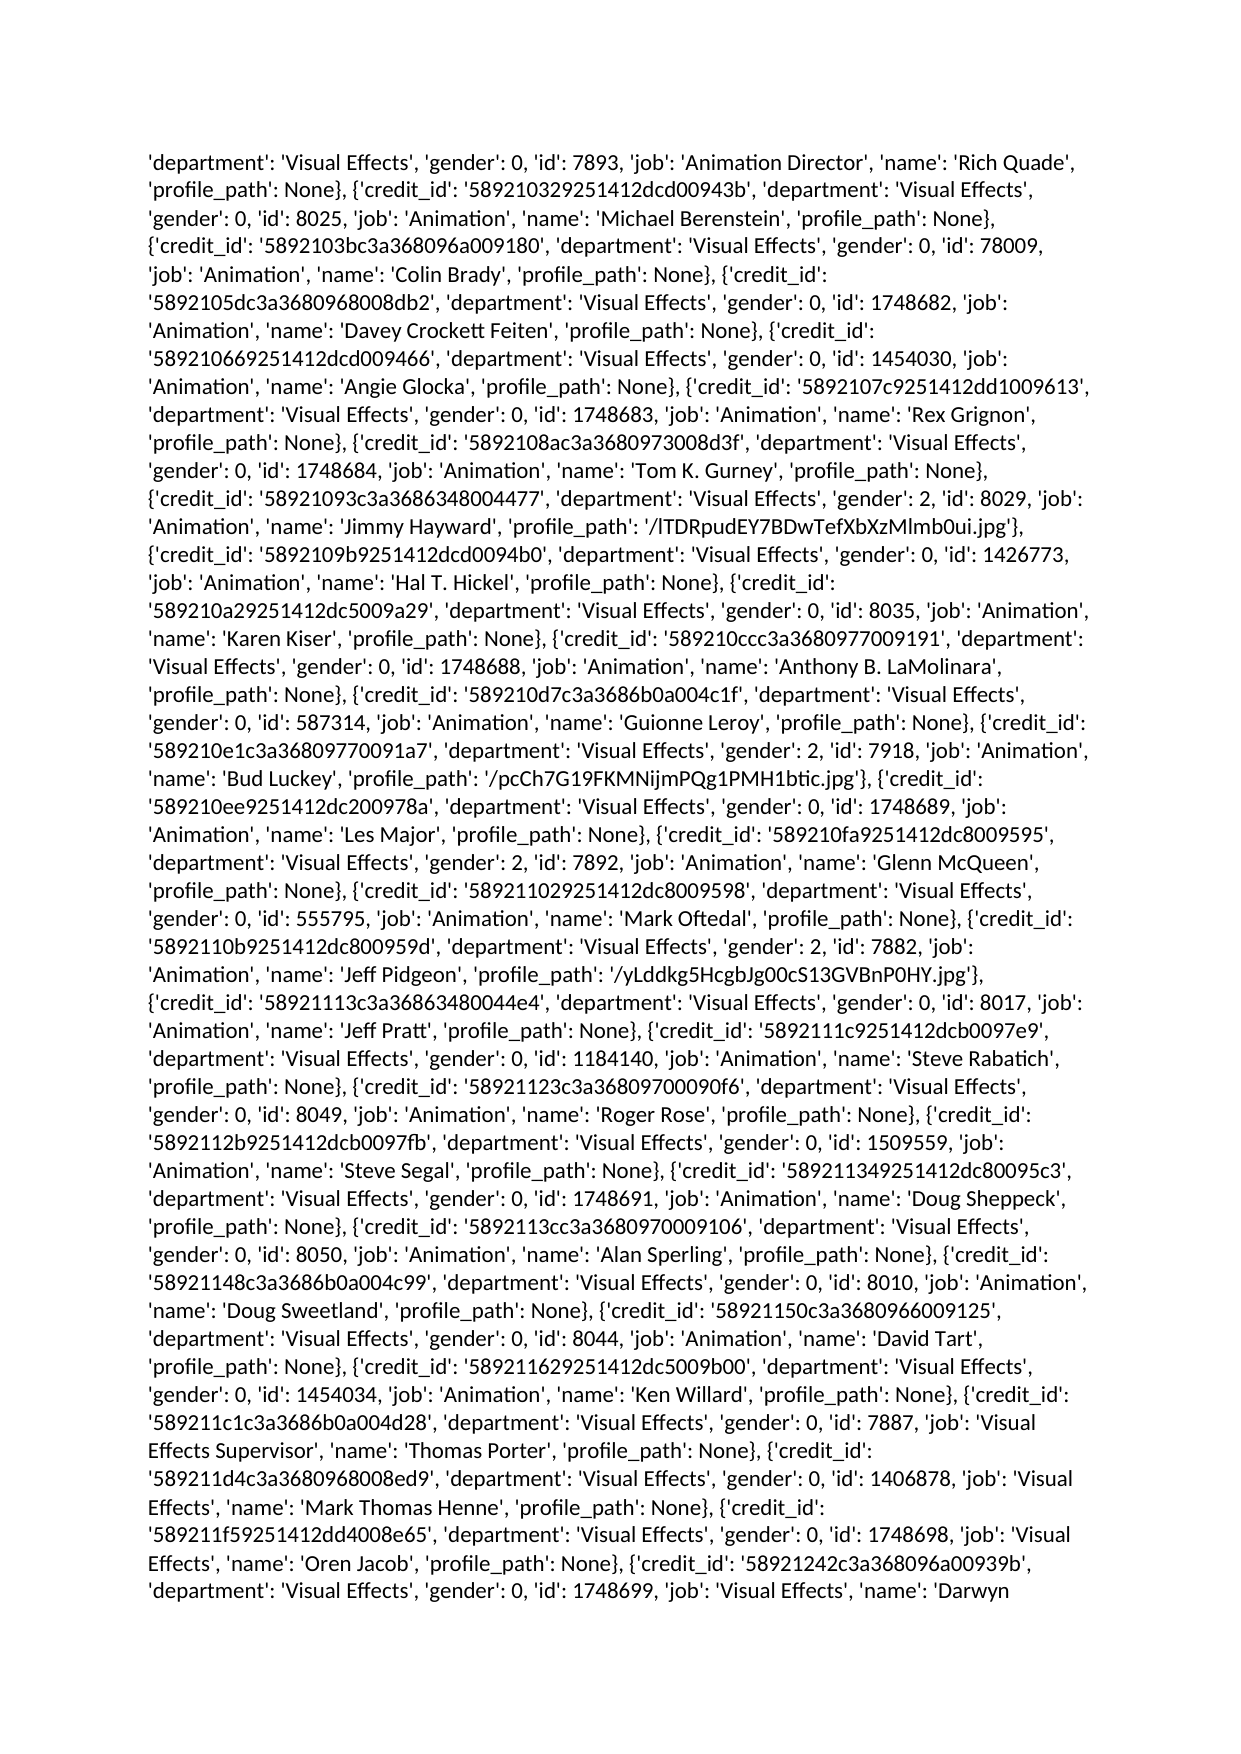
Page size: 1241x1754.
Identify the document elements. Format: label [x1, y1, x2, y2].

text [148, 148, 1093, 1605]
